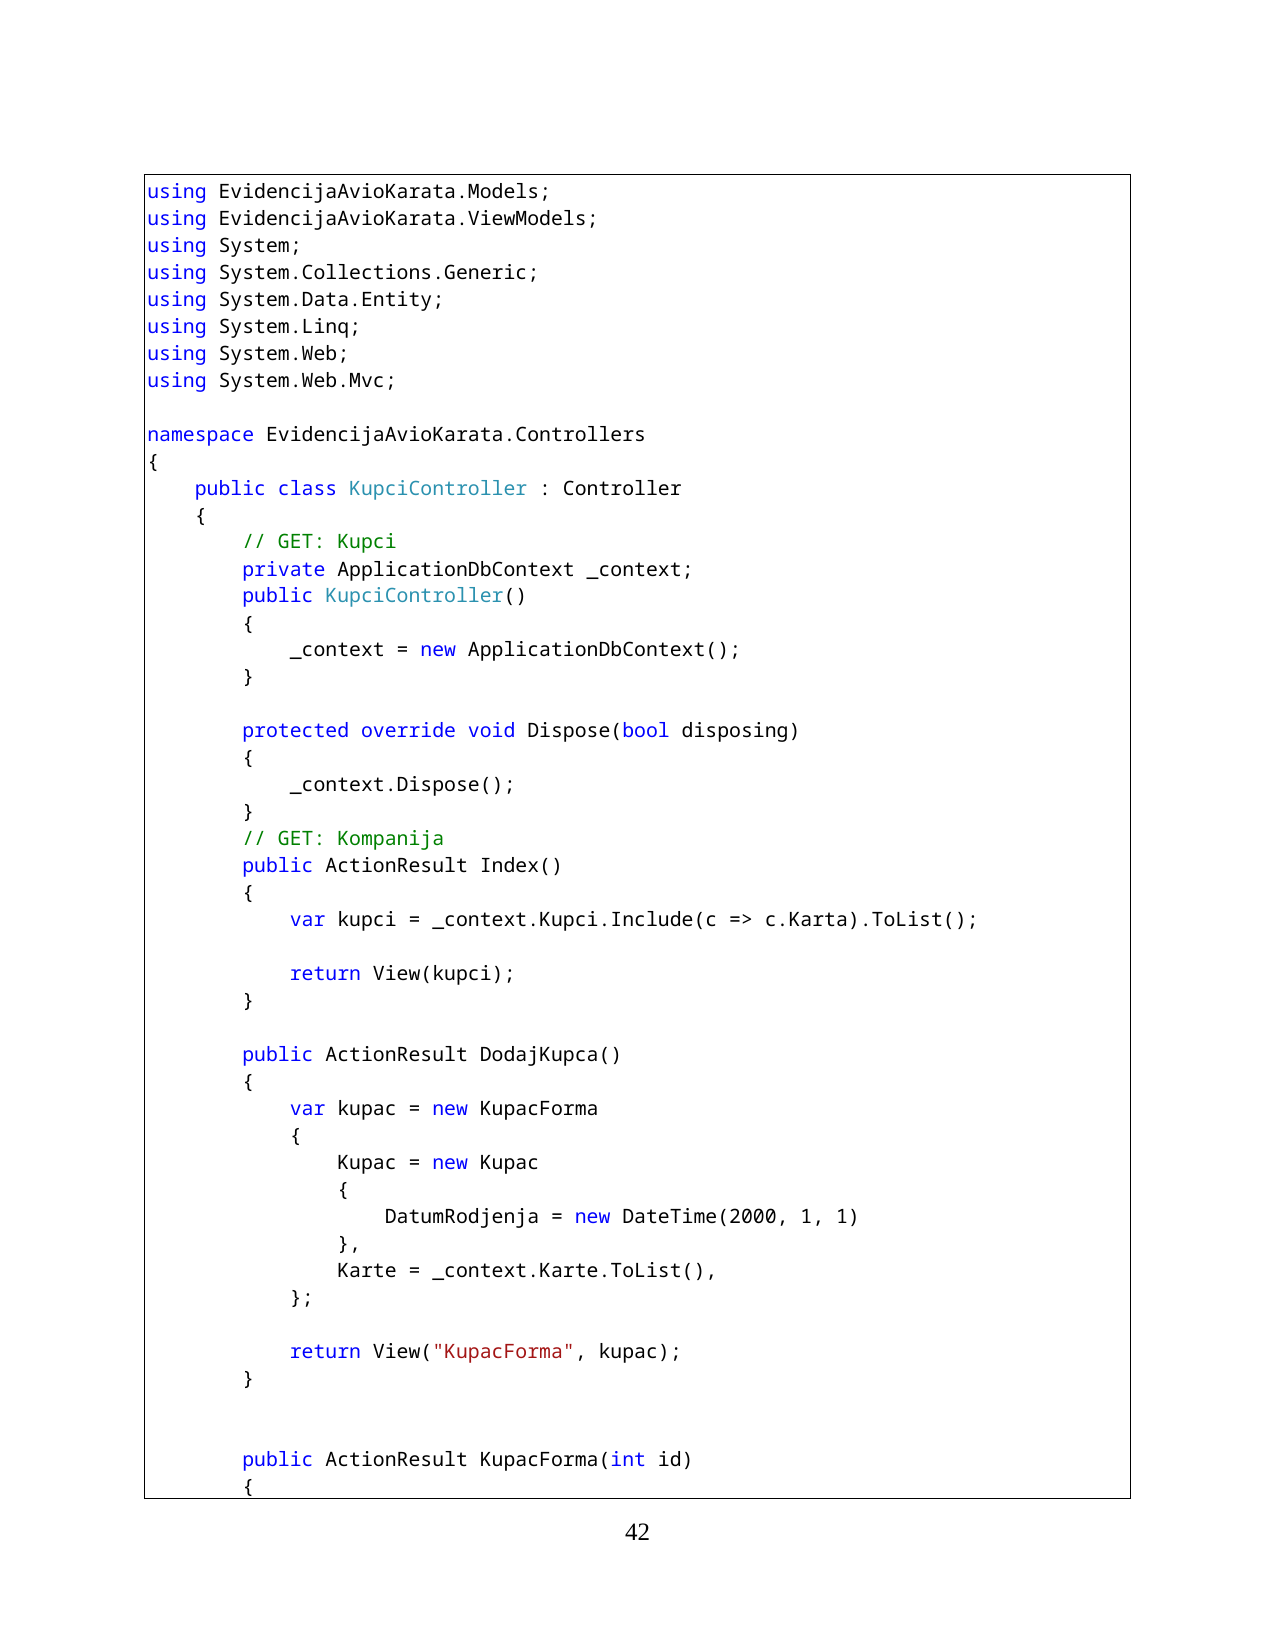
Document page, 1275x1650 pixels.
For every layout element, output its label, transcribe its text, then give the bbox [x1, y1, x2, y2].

text var kupci = _context.Kupci.Include(c => c.Karta).ToList(); [147, 906, 1128, 932]
text { [147, 1067, 1128, 1094]
text // GET: Kupci [147, 528, 1128, 555]
text using System.Linq; [147, 312, 1128, 339]
text public ActionResult KupacForma(int id) [147, 1445, 1128, 1472]
text public class KupciController : Controller [147, 474, 1128, 501]
text using System.Collections.Generic; [147, 258, 1128, 285]
text using System; [147, 231, 1128, 258]
text DatumRodjenja = new DateTime(2000, 1, 1) [147, 1202, 1128, 1229]
text { [147, 447, 1128, 474]
text private ApplicationDbContext _context; [147, 555, 1128, 582]
text protected override void Dispose(bool disposing) [147, 717, 1128, 744]
text } [147, 1364, 1128, 1391]
text { [147, 1121, 1128, 1148]
text Karte = _context.Karte.ToList(), [147, 1256, 1128, 1283]
text } [147, 798, 1128, 824]
text } [147, 663, 1128, 690]
text public ActionResult Index() [147, 852, 1128, 878]
text { [147, 609, 1128, 636]
text { [147, 501, 1128, 528]
text return View(kupci); [147, 959, 1128, 986]
text _context = new ApplicationDbContext(); [147, 636, 1128, 663]
text // GET: Kompanija [147, 824, 1128, 852]
text return View("KupacForma", kupac); [147, 1337, 1128, 1364]
text using EvidencijaAvioKarata.ViewModels; [147, 204, 1128, 231]
text Kupac = new Kupac [147, 1148, 1128, 1175]
text public ActionResult DodajKupca() [147, 1040, 1128, 1067]
text using EvidencijaAvioKarata.Models; [145, 175, 1130, 204]
text using System.Data.Entity; [147, 285, 1128, 312]
text using System.Web; [147, 339, 1128, 366]
text { [147, 1472, 1128, 1498]
text } [147, 986, 1128, 1013]
text { [147, 878, 1128, 906]
text var kupac = new KupacForma [147, 1094, 1128, 1121]
text namespace EvidencijaAvioKarata.Controllers [147, 420, 1128, 447]
text _context.Dispose(); [147, 771, 1128, 798]
text public KupciController() [147, 582, 1128, 609]
text { [147, 744, 1128, 771]
text using System.Web.Mvc; [147, 366, 1128, 393]
text }; [147, 1283, 1128, 1310]
text }, [147, 1229, 1128, 1256]
text { [147, 1175, 1128, 1202]
